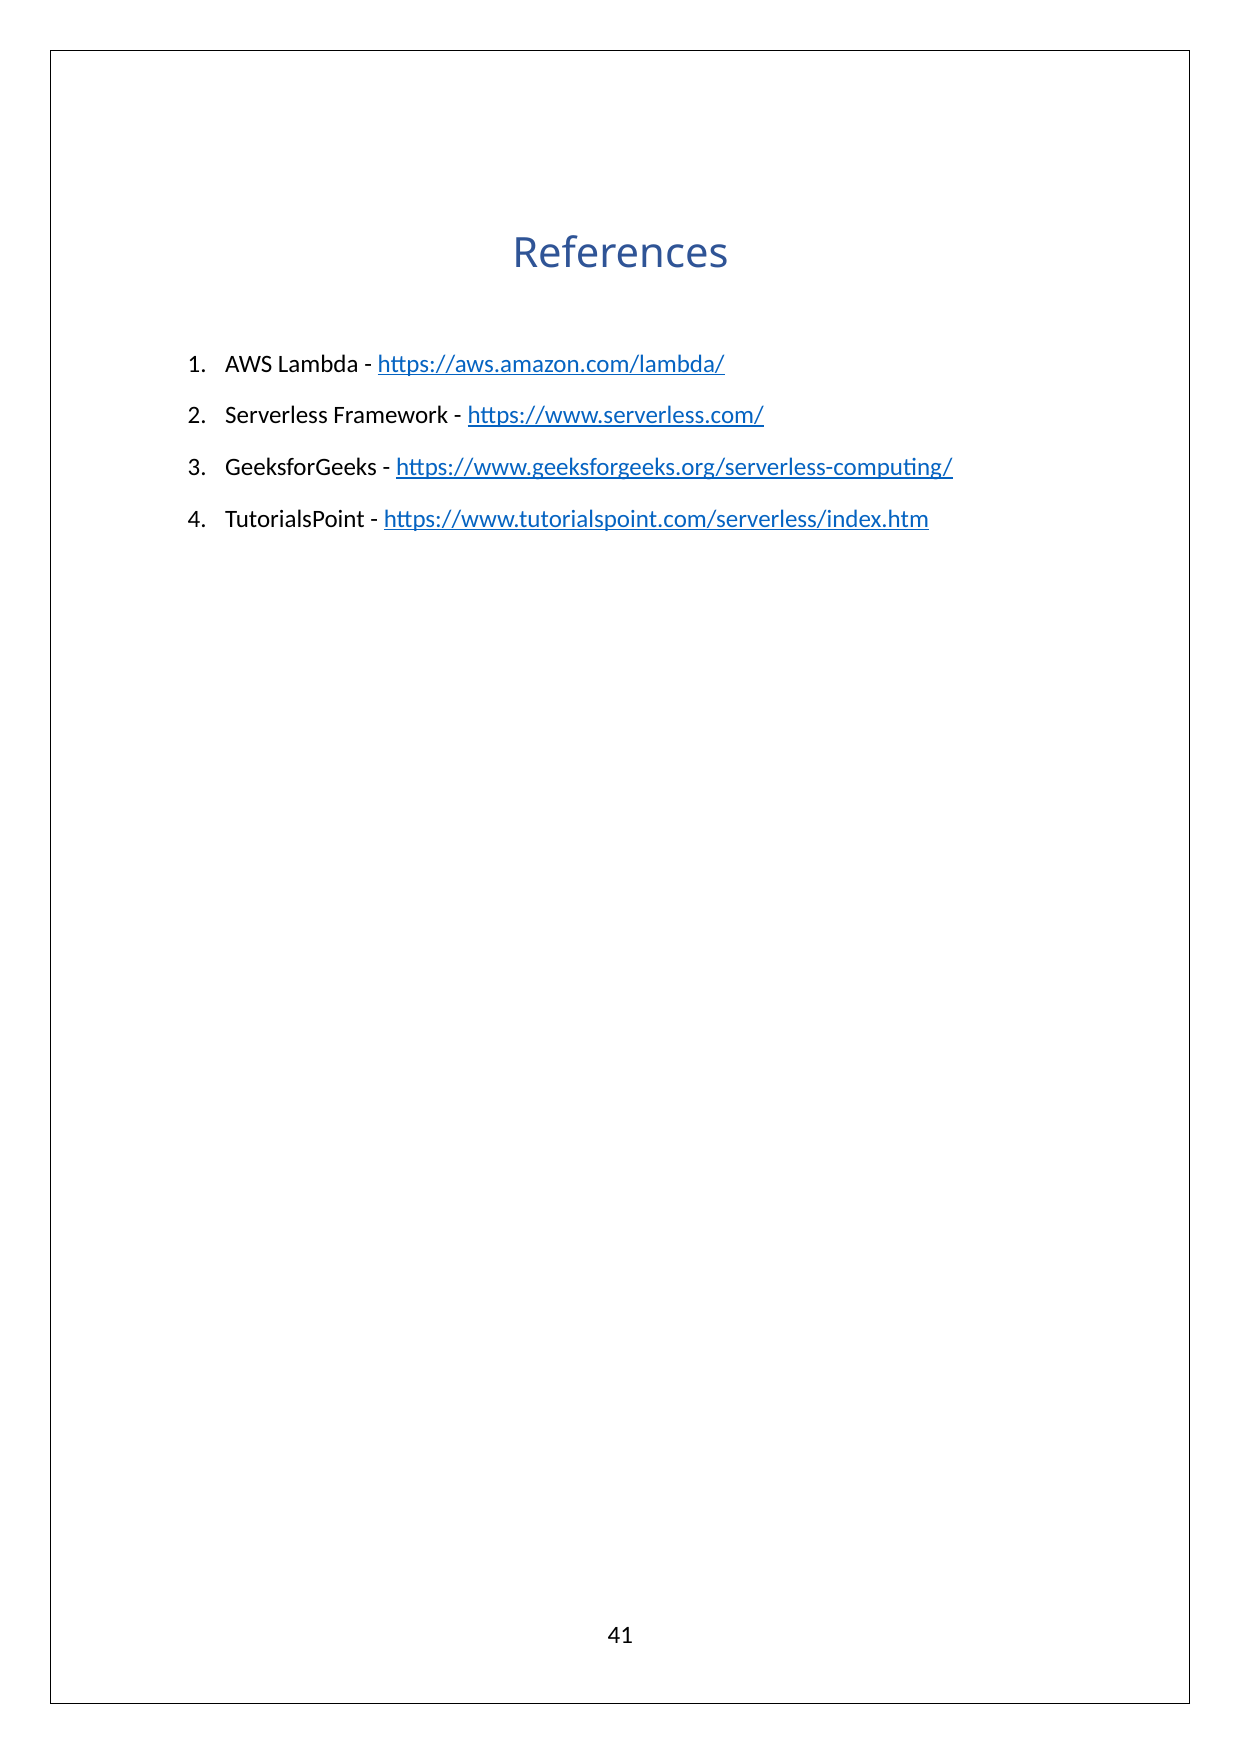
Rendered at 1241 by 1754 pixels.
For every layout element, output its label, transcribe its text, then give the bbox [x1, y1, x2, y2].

list AWS Lambda - https://aws.amazon.com/lambda/ [187, 348, 1090, 378]
subtitle References [150, 222, 1090, 279]
list GeeksforGeeks - https://www.geeksforgeeks.org/serverless-computing/ [187, 451, 1090, 482]
list TutorialsPoint - https://www.tutorialspoint.com/serverless/index.htm [187, 503, 1090, 533]
list Serverless Framework - https://www.serverless.com/ [187, 399, 1090, 430]
